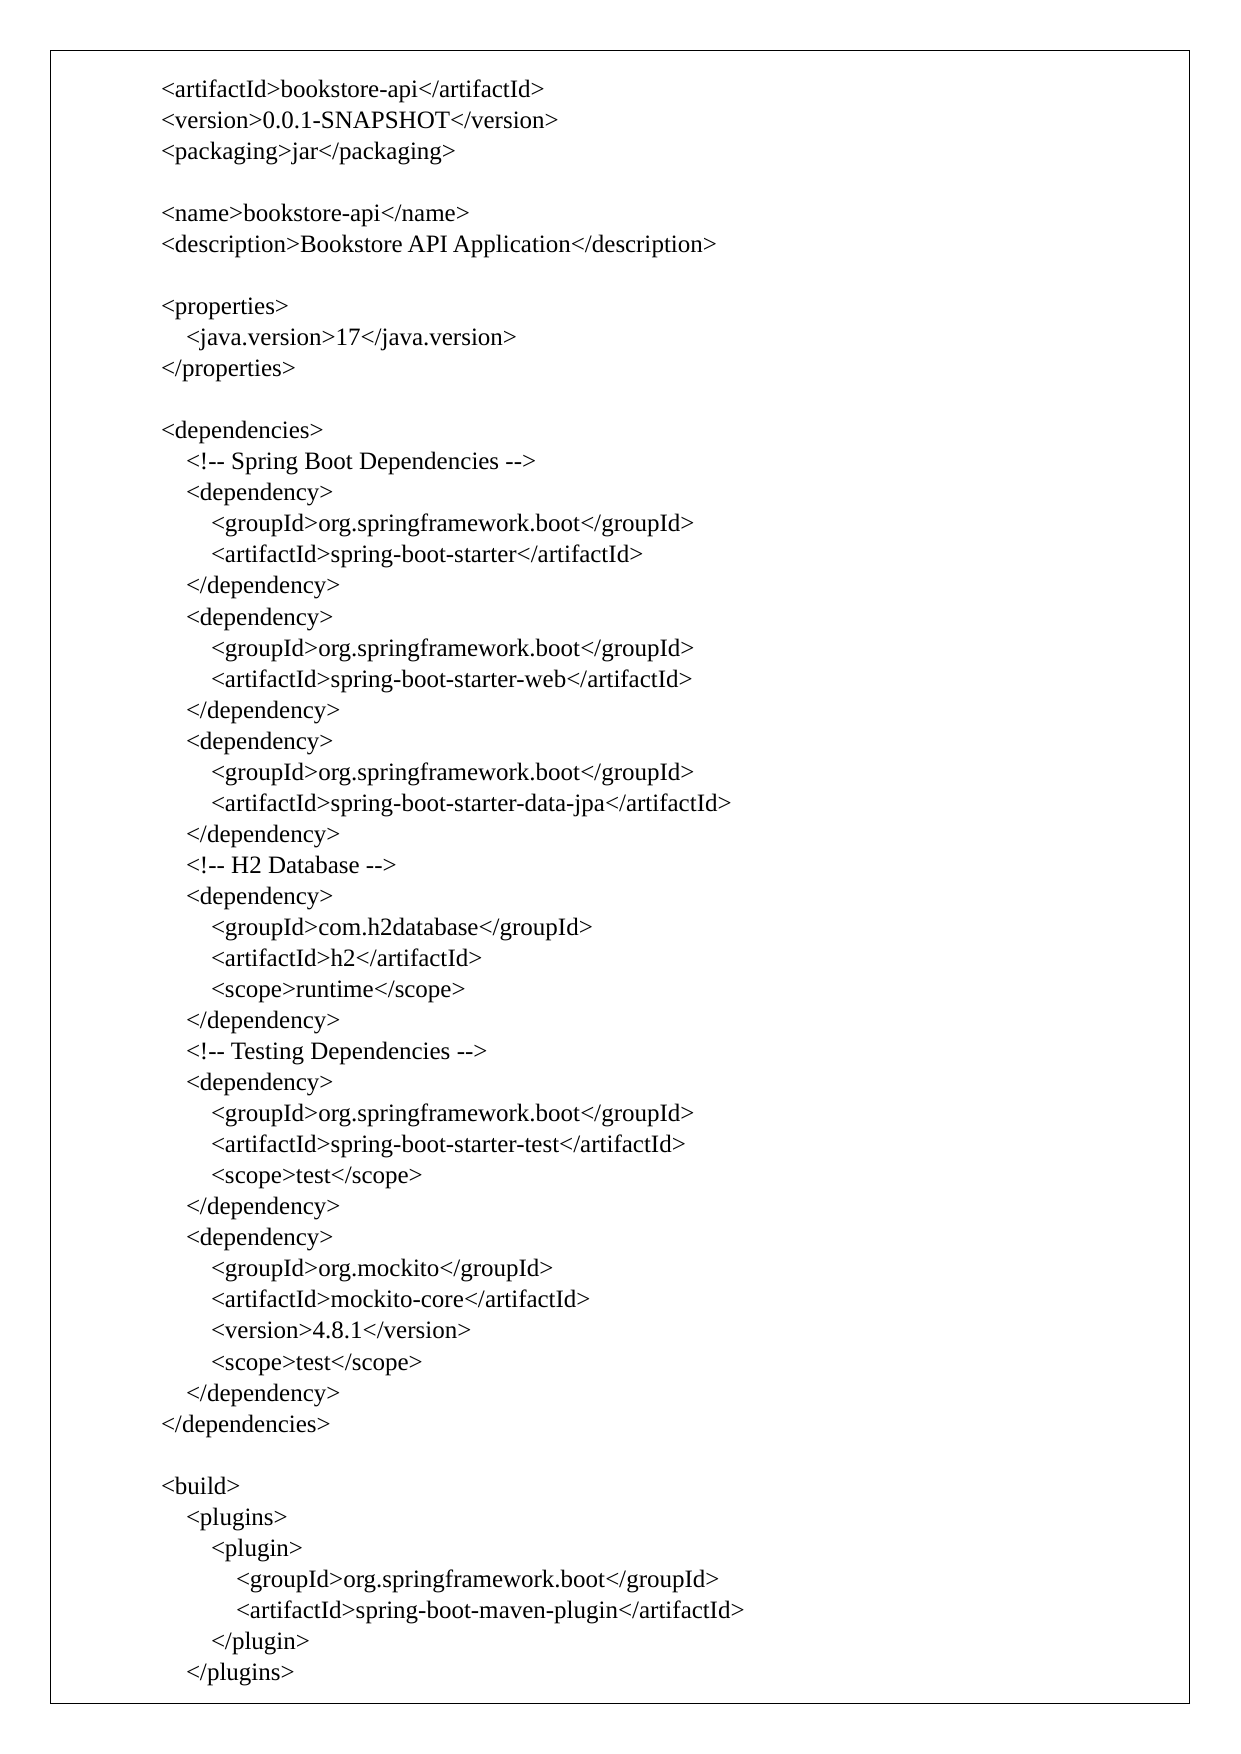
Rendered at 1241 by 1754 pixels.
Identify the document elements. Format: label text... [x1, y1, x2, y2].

text <java.version>17</java.version> [136, 322, 1169, 351]
text <name>bookstore-api</name> [136, 198, 1169, 227]
text <!-- H2 Database --> [136, 850, 1169, 879]
text </dependency> [136, 819, 1169, 848]
text <plugin> [136, 1533, 1169, 1562]
text <groupId>org.mockito</groupId> [136, 1253, 1169, 1282]
text <version>0.0.1-SNAPSHOT</version> [136, 105, 1169, 134]
text <scope>runtime</scope> [136, 974, 1169, 1003]
text <!-- Testing Dependencies --> [136, 1036, 1169, 1065]
text <groupId>org.springframework.boot</groupId> [136, 1564, 1169, 1593]
text <description>Bookstore API Application</description> [136, 229, 1169, 258]
text <artifactId>spring-boot-starter-web</artifactId> [136, 664, 1169, 692]
text </dependency> [136, 1378, 1169, 1406]
text </dependency> [136, 571, 1169, 599]
text <groupId>org.springframework.boot</groupId> [136, 633, 1169, 661]
text <dependency> [136, 477, 1169, 506]
text <properties> [136, 291, 1169, 320]
text <artifactId>h2</artifactId> [136, 943, 1169, 972]
text <artifactId>spring-boot-starter-data-jpa</artifactId> [136, 788, 1169, 817]
text <artifactId>spring-boot-maven-plugin</artifactId> [136, 1595, 1169, 1624]
text <groupId>org.springframework.boot</groupId> [136, 508, 1169, 537]
text <dependencies> [136, 415, 1169, 444]
text <groupId>org.springframework.boot</groupId> [136, 1098, 1169, 1127]
text <artifactId>bookstore-api</artifactId> [136, 74, 1169, 103]
text <dependency> [136, 726, 1169, 754]
text <dependency> [136, 881, 1169, 910]
text <artifactId>spring-boot-starter</artifactId> [136, 539, 1169, 568]
text <plugins> [136, 1502, 1169, 1531]
text <dependency> [136, 602, 1169, 630]
text </dependency> [136, 1191, 1169, 1220]
text <groupId>org.springframework.boot</groupId> [136, 757, 1169, 786]
text <!-- Spring Boot Dependencies --> [136, 446, 1169, 475]
text <dependency> [136, 1222, 1169, 1251]
text </properties> [136, 353, 1169, 382]
text </dependencies> [136, 1409, 1169, 1437]
text <scope>test</scope> [136, 1160, 1169, 1189]
text </plugins> [136, 1657, 1169, 1686]
text <groupId>com.h2database</groupId> [136, 912, 1169, 941]
text <artifactId>mockito-core</artifactId> [136, 1284, 1169, 1313]
text </dependency> [136, 695, 1169, 723]
text <dependency> [136, 1067, 1169, 1096]
text <scope>test</scope> [136, 1347, 1169, 1375]
text <packaging>jar</packaging> [136, 136, 1169, 165]
text <build> [136, 1471, 1169, 1499]
text <artifactId>spring-boot-starter-test</artifactId> [136, 1129, 1169, 1158]
text </plugin> [136, 1626, 1169, 1655]
text </dependency> [136, 1005, 1169, 1034]
text <version>4.8.1</version> [136, 1316, 1169, 1344]
